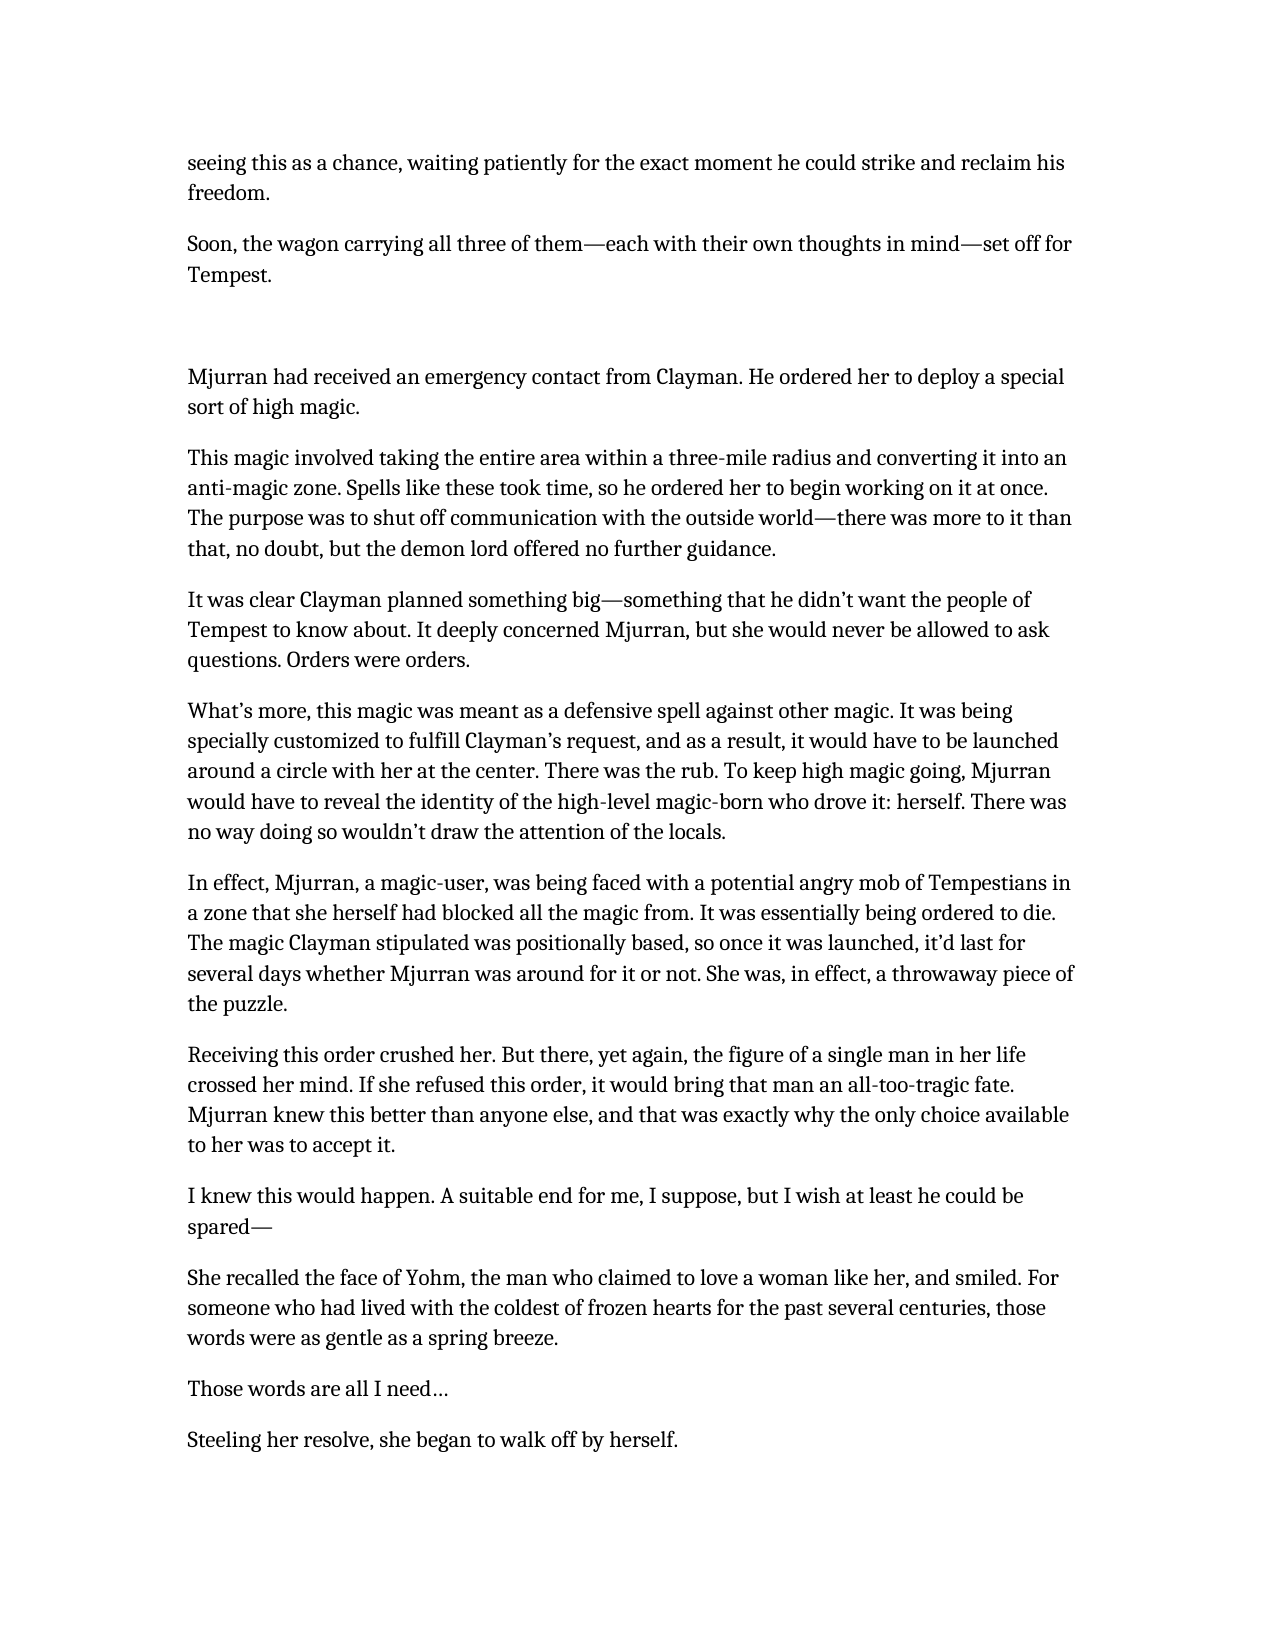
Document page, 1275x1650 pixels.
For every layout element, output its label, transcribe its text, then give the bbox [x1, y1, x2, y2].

text I knew this would happen. A suitable end for me, I suppose, but I wish at least he could be spared— [187, 1183, 1087, 1240]
text Receiving this order crushed her. But there, yet again, the figure of a single man in her life crossed her mind. If she refused this order, it would bring that man an all-too-tragic fate. Mjurran knew this better than anyone else, and that was exactly why the only choice available to her was to accept it. [187, 1042, 1087, 1159]
text Soon, the wagon carrying all three of them—each with their own thoughts in mind—set off for Tempest. [187, 231, 1087, 288]
text Mjurran had received an emergency contact from Clayman. He ordered her to deploy a special sort of high magic. [187, 363, 1087, 420]
text This magic involved taking the entire area within a three-mile radius and converting it into an anti-magic zone. Spells like these took time, so he ordered her to begin working on it at once. The purpose was to shut off communication with the outside world—there was more to it than that, no doubt, but the demon lord offered no further guidance. [187, 445, 1087, 562]
text It was clear Clayman planned something big—something that he didn’t want the people of Tempest to know about. It deeply concerned Mjurran, but she would never be allowed to ask questions. Orders were orders. [187, 586, 1087, 673]
text Steeling her resolve, she began to walk off by herself. [187, 1427, 1087, 1453]
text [187, 150, 1087, 207]
text Those words are all I need… [187, 1376, 1087, 1402]
text What’s more, this magic was meant as a defensive spell against other magic. It was being specially customized to fulfill Clayman’s request, and as a result, it would have to be launched around a circle with her at the center. There was the rub. To keep high magic going, Mjurran would have to reveal the identity of the high-level magic-born who drove it: herself. There was no way doing so wouldn’t draw the attention of the locals. [187, 698, 1087, 845]
text In effect, Mjurran, a magic-user, was being faced with a potential angry mob of Tempestians in a zone that she herself had blocked all the magic from. It was essentially being ordered to die. The magic Clayman stipulated was positionally based, so once it was launched, it’d last for several days whether Mjurran was around for it or not. She was, in effect, a throwaway piece of the puzzle. [187, 870, 1087, 1017]
text She recalled the face of Yohm, the man who claimed to love a woman like her, and smiled. For someone who had lived with the coldest of frozen hearts for the past several centuries, those words were as gentle as a spring breeze. [187, 1264, 1087, 1351]
